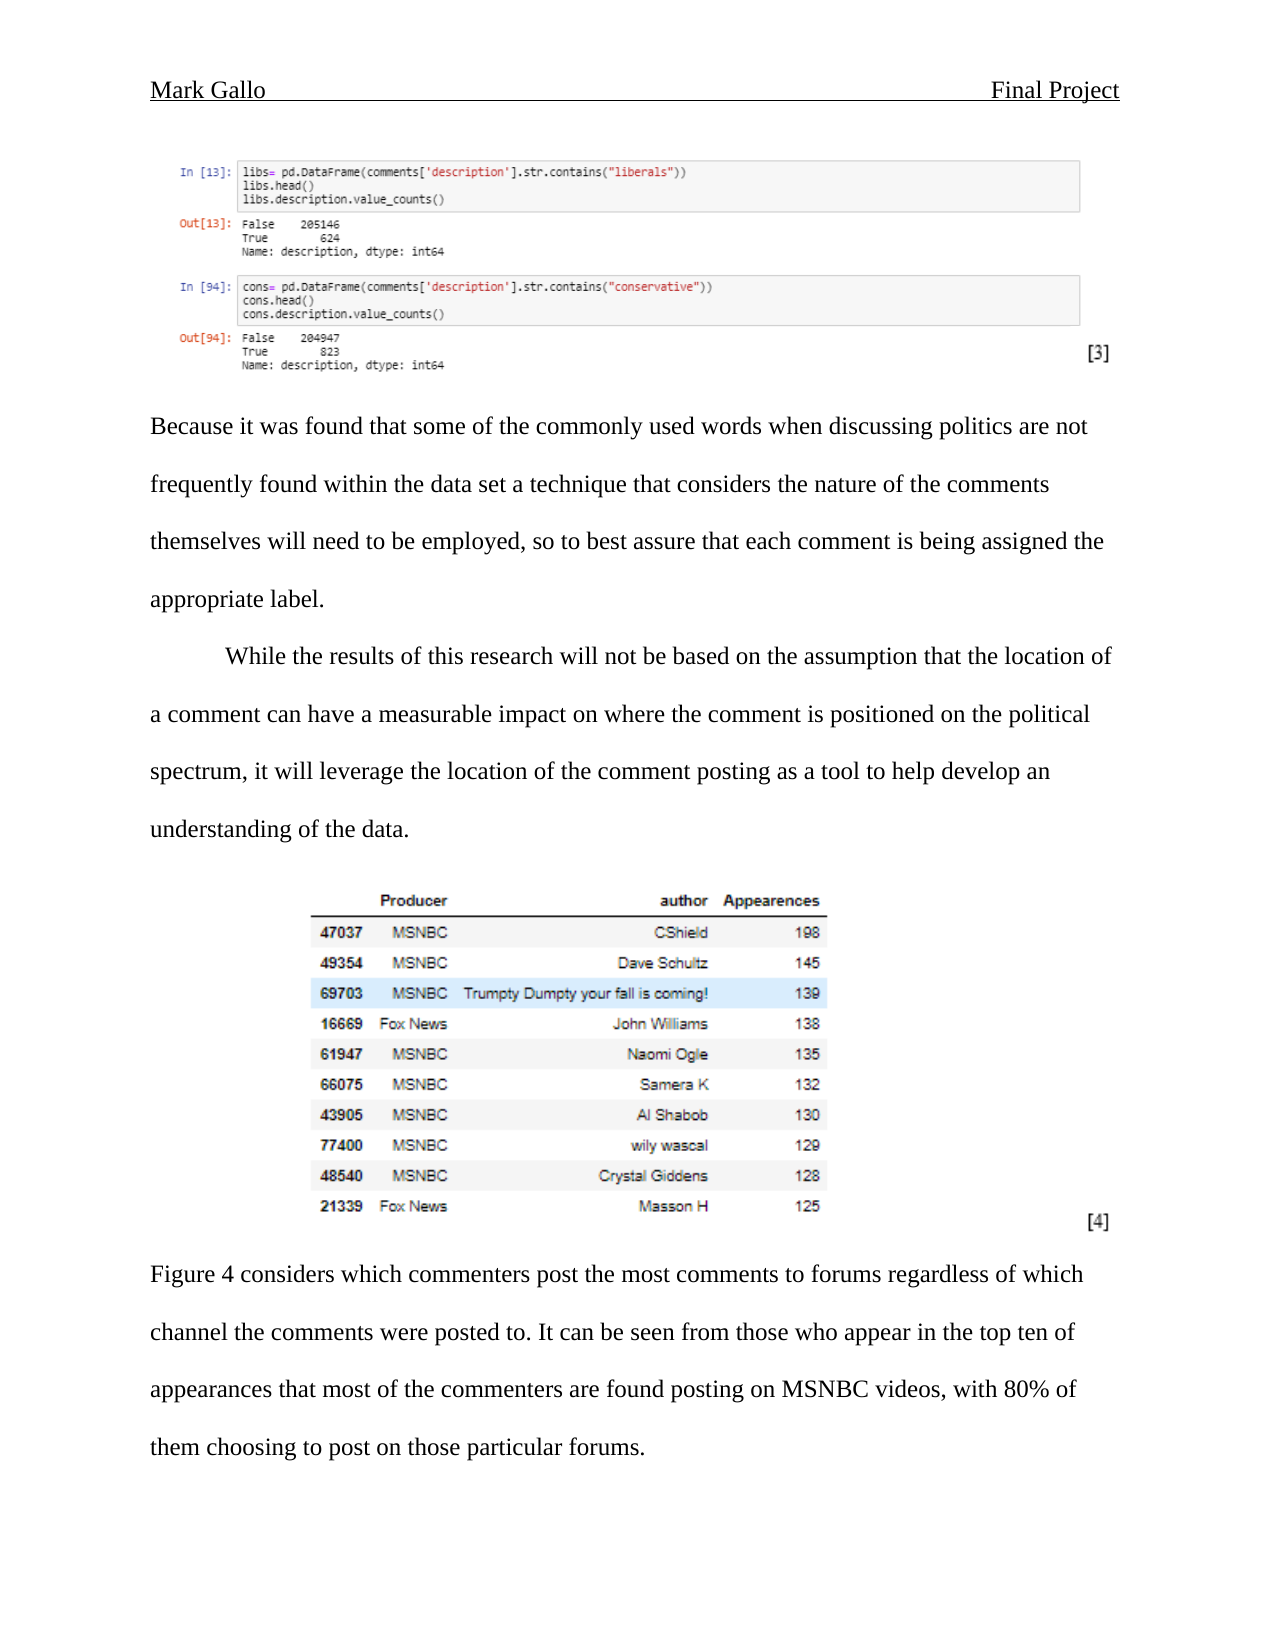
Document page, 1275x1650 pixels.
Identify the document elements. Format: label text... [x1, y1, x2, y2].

picture [300, 871, 877, 1231]
text While the results of this research will not be based on the assumption that the location of a comment can have a measurable impact on where the comment is positioned on the political spectrum, it will leverage the location of the comment posting as a tool to help develop an understanding of the data. [150, 641, 1125, 843]
picture [1076, 1201, 1125, 1241]
text Figure 4 considers which commenters post the most comments to forums regardless of which channel the comments were posted to. It can be seen from those who appear in the top ten of appearances that most of the commenters are found posting on MSNBC videos, with 80% of them choosing to post on those particular forums. [150, 1259, 1125, 1460]
text Because it was found that some of the commonly used words when discussing politics are not frequently found within the data set a technique that considers the nature of the comments themselves will need to be employed, so to best assure that each comment is being assigned the appropriate label. [150, 411, 1125, 613]
picture [150, 150, 1125, 383]
